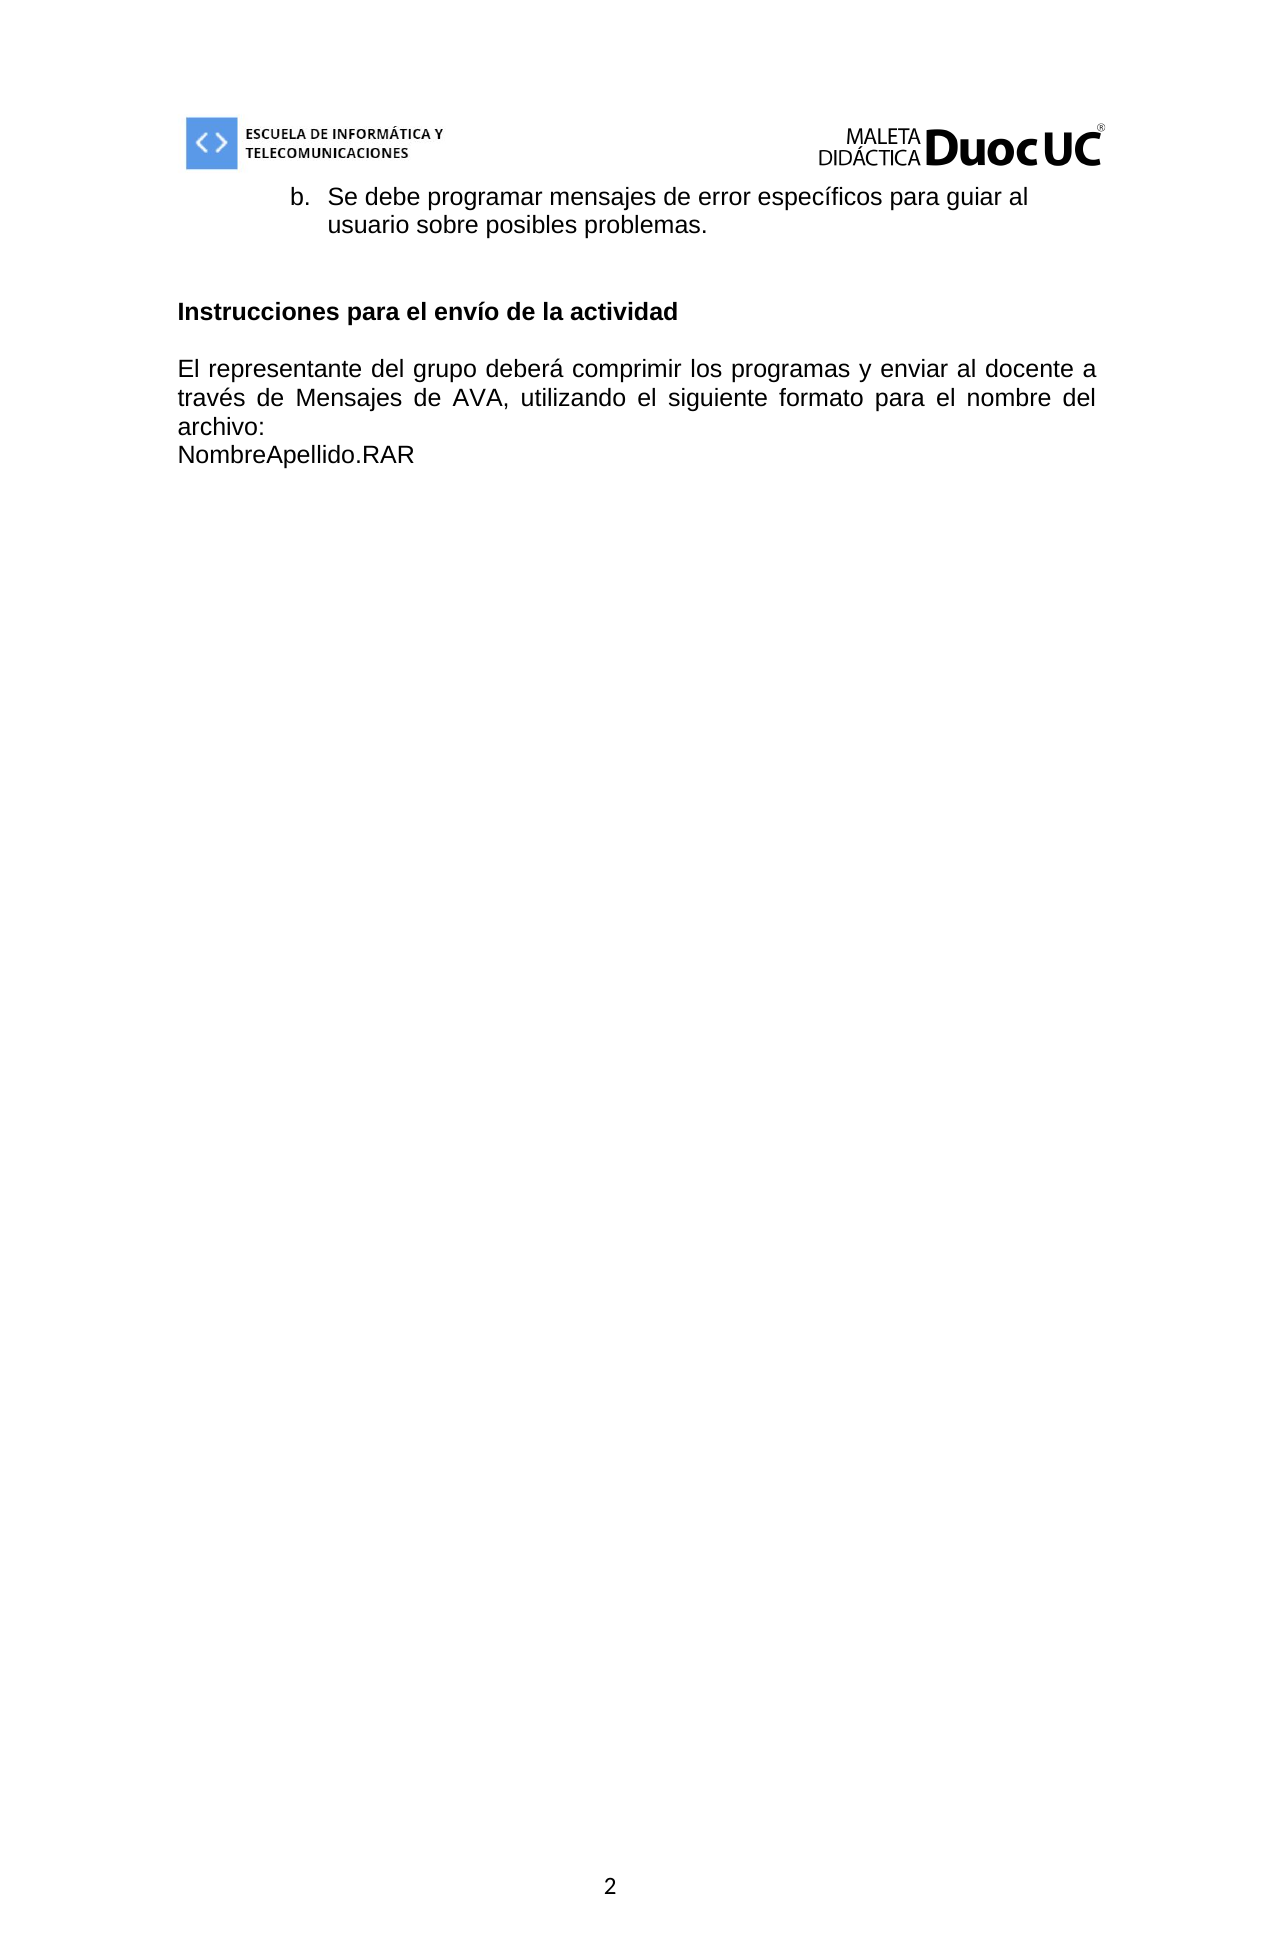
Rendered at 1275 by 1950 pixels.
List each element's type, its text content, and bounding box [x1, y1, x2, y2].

text El representante del grupo deberá comprimir los programas y enviar al docente a través de Mensajes de AVA, utilizando el siguiente formato para el nombre del archivo: [177, 354, 1098, 440]
text NombreApellido.RAR [177, 440, 1098, 469]
picture [166, 102, 463, 182]
list Se debe programar mensajes de error específicos para guiar al usuario sobre posibles problemas. [290, 182, 1098, 239]
text Instrucciones para el envío de la actividad [177, 297, 1098, 325]
picture [812, 114, 1106, 171]
